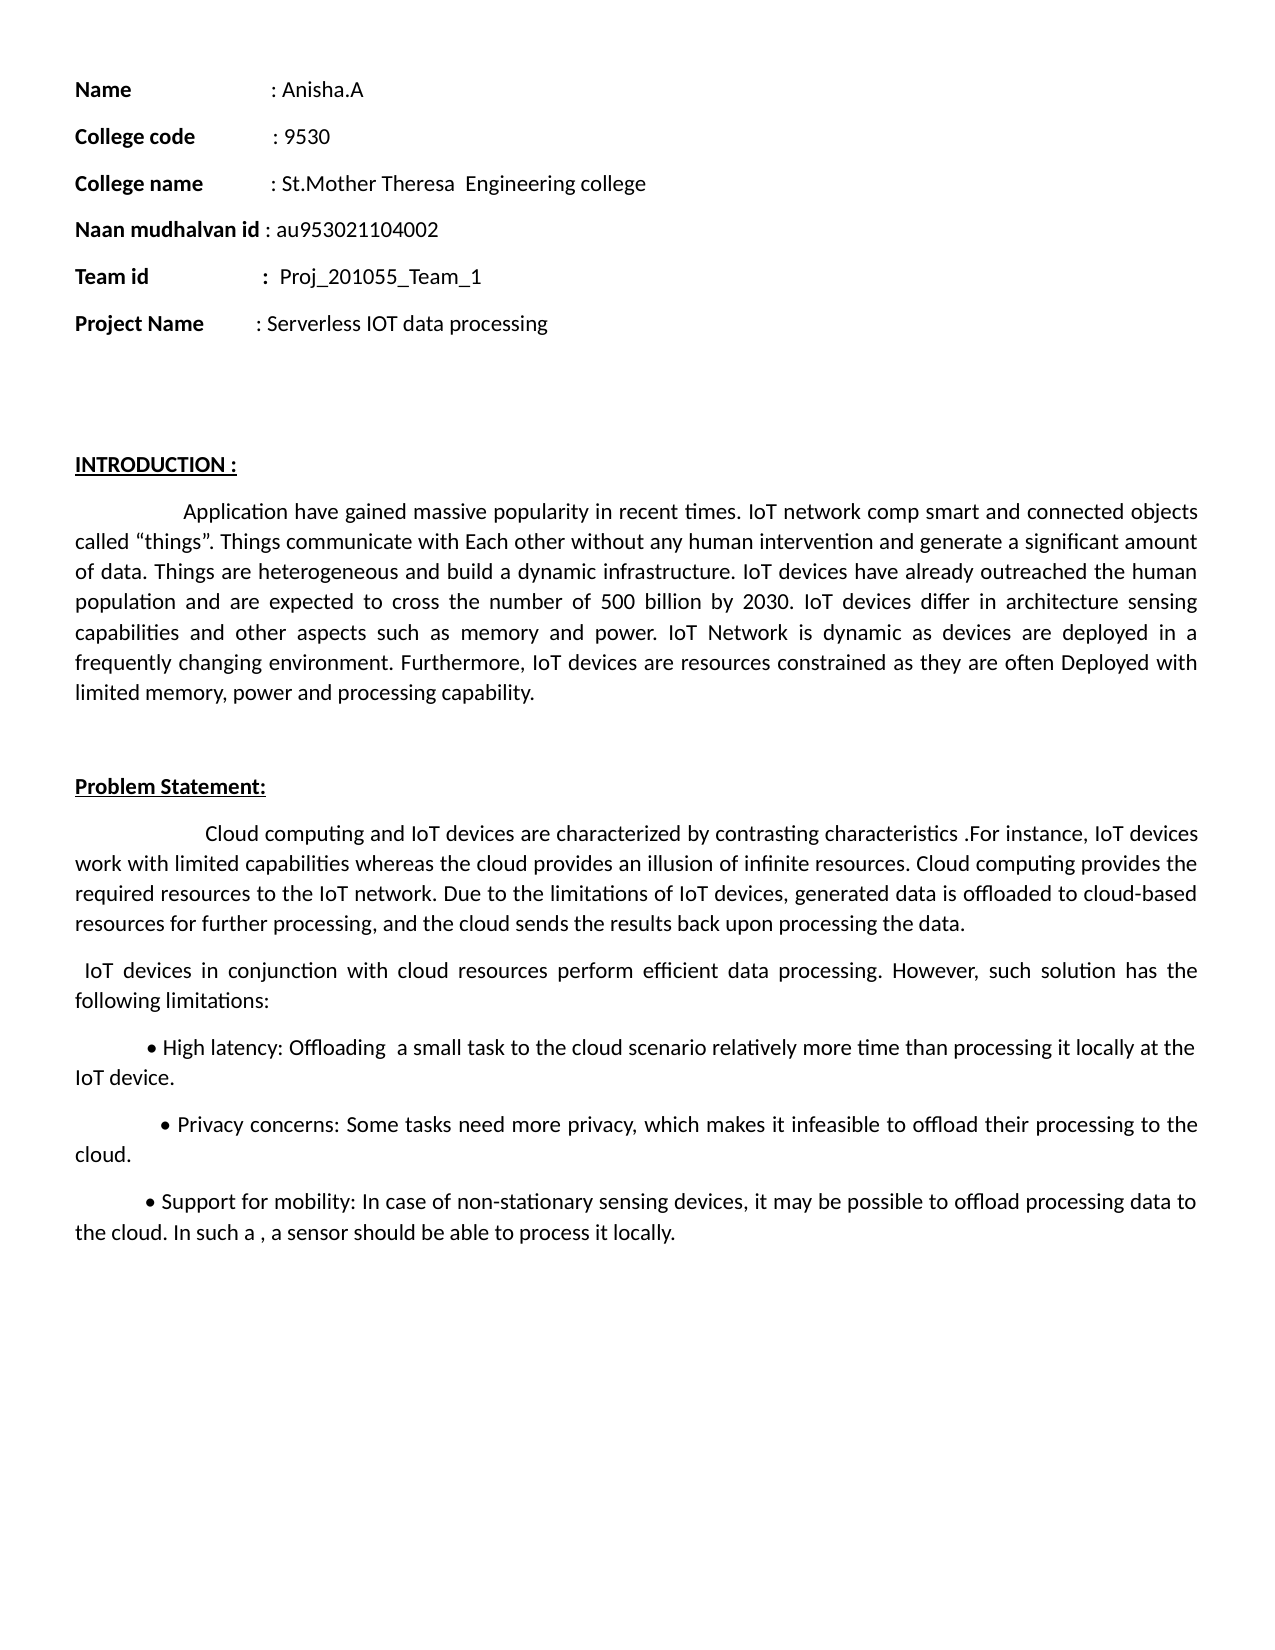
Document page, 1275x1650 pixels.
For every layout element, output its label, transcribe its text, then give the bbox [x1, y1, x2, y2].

text Cloud computing and IoT devices are characterized by contrasting characteristics .For instance, IoT devices work with limited capabilities whereas the cloud provides an illusion of infinite resources. Cloud computing provides the required resources to the IoT network. Due to the limitations of IoT devices, generated data is offloaded to cloud-based resources for further processing, and the cloud sends the results back upon processing the data. [75, 819, 1200, 937]
text • Privacy concerns: Some tasks need more privacy, which makes it infeasible to offload their processing to the cloud. [75, 1110, 1200, 1169]
text College code : 9530 [75, 122, 1200, 150]
text Application have gained massive popularity in recent times. IoT network comp smart and connected objects called “things”. Things communicate with Each other without any human intervention and generate a significant amount of data. Things are heterogeneous and build a dynamic infrastructure. IoT devices have already outreached the human population and are expected to cross the number of 500 billion by 2030. IoT devices differ in architecture sensing capabilities and other aspects such as memory and power. IoT Network is dynamic as devices are deployed in a frequently changing environment. Furthermore, IoT devices are resources constrained as they are often Deployed with limited memory, power and processing capability. [75, 497, 1200, 706]
text Naan mudhalvan id : au953021104002 [75, 216, 1200, 244]
text Problem Statement: [75, 772, 1200, 800]
text INTRODUCTION : [75, 450, 1200, 478]
text Project Name : Serverless IOT data processing [75, 309, 1200, 337]
text • High latency: Offloading a small task to the cloud scenario relatively more time than processing it locally at the IoT device. [75, 1033, 1200, 1092]
text Name : Anisha.A [75, 75, 1200, 103]
text College name : St.Mother Theresa Engineering college [75, 169, 1200, 197]
text IoT devices in conjunction with cloud resources perform efficient data processing. However, such solution has the following limitations: [75, 956, 1200, 1014]
text Team id : Proj_201055_Team_1 [75, 262, 1200, 291]
text • Support for mobility: In case of non-stationary sensing devices, it may be possible to offload processing data to the cloud. In such a , a sensor should be able to process it locally. [75, 1187, 1200, 1246]
